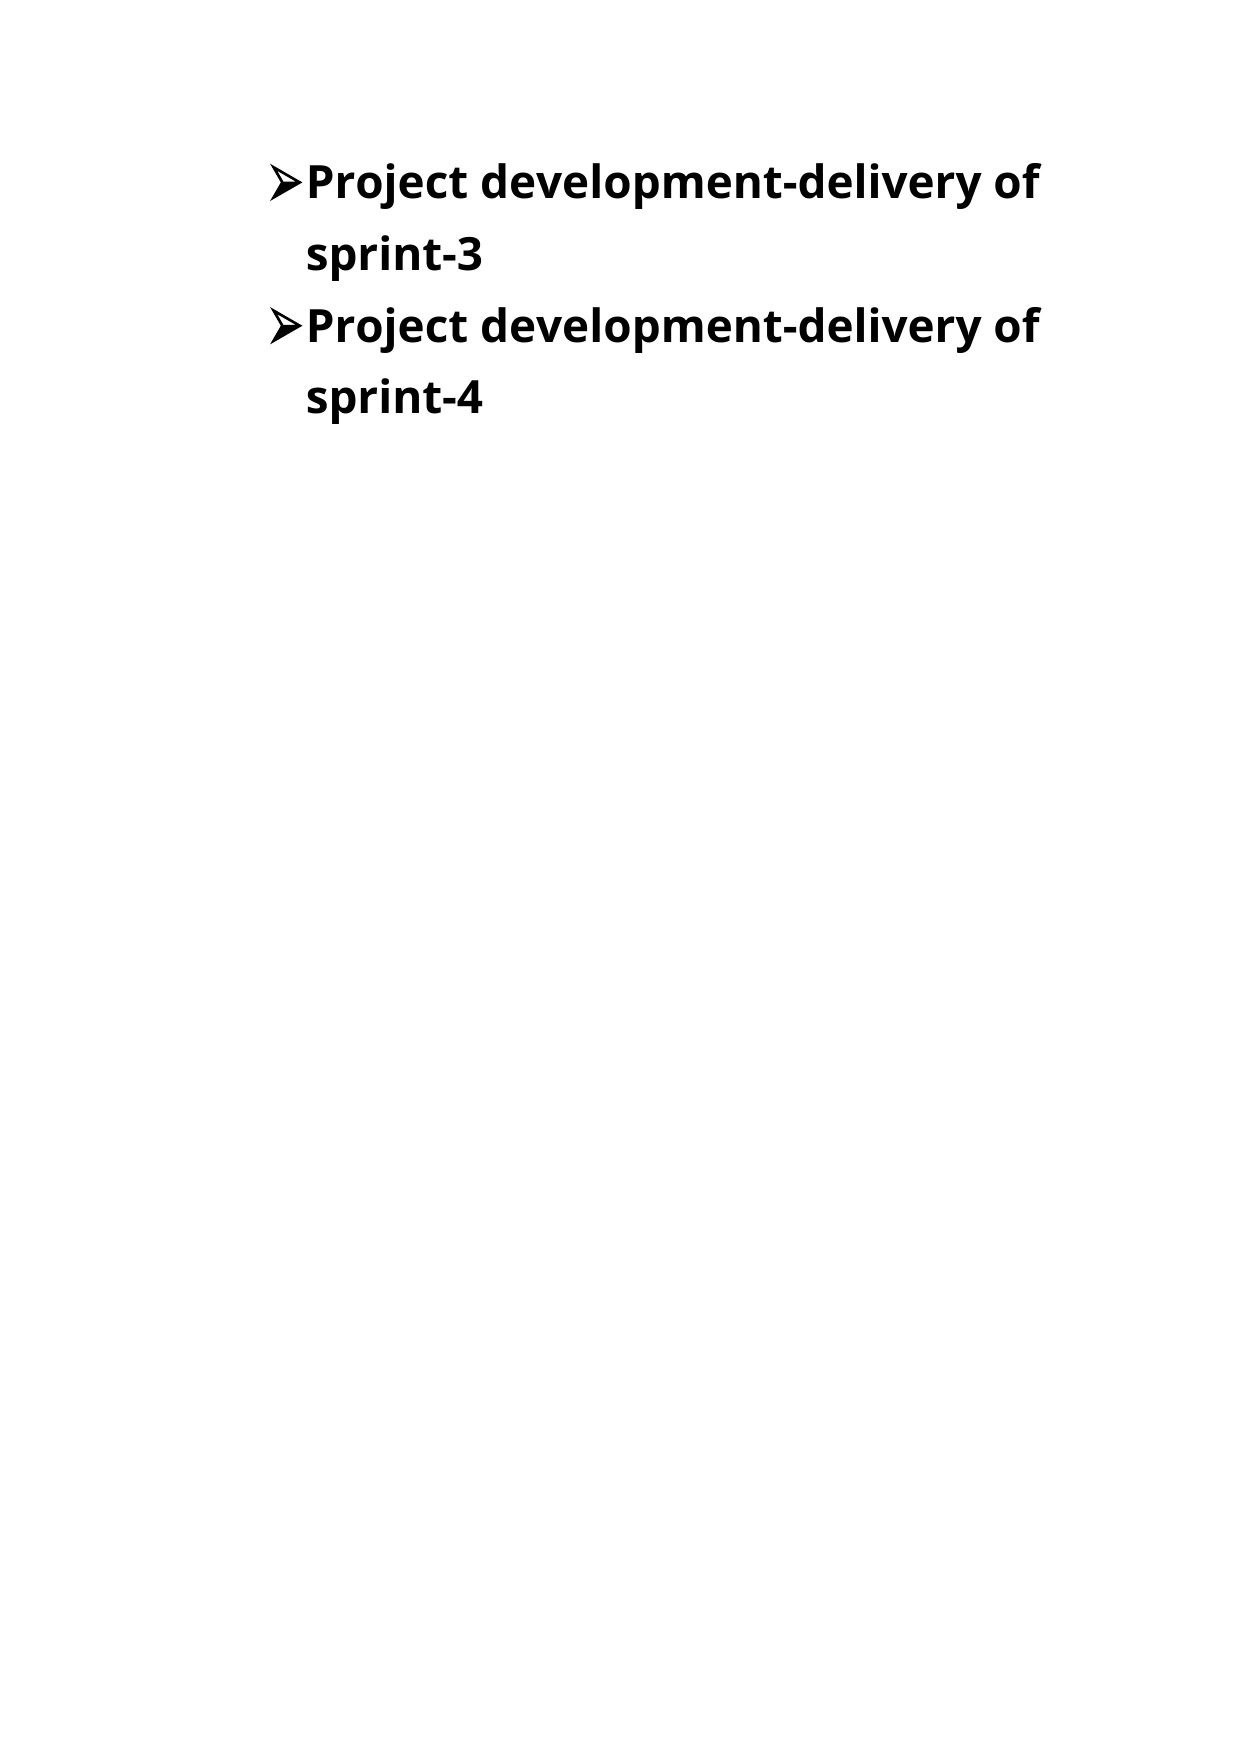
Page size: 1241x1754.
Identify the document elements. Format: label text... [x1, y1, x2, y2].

list Project development-delivery of sprint-4 [268, 293, 1090, 427]
list Project development-delivery of sprint-3 [268, 150, 1090, 284]
